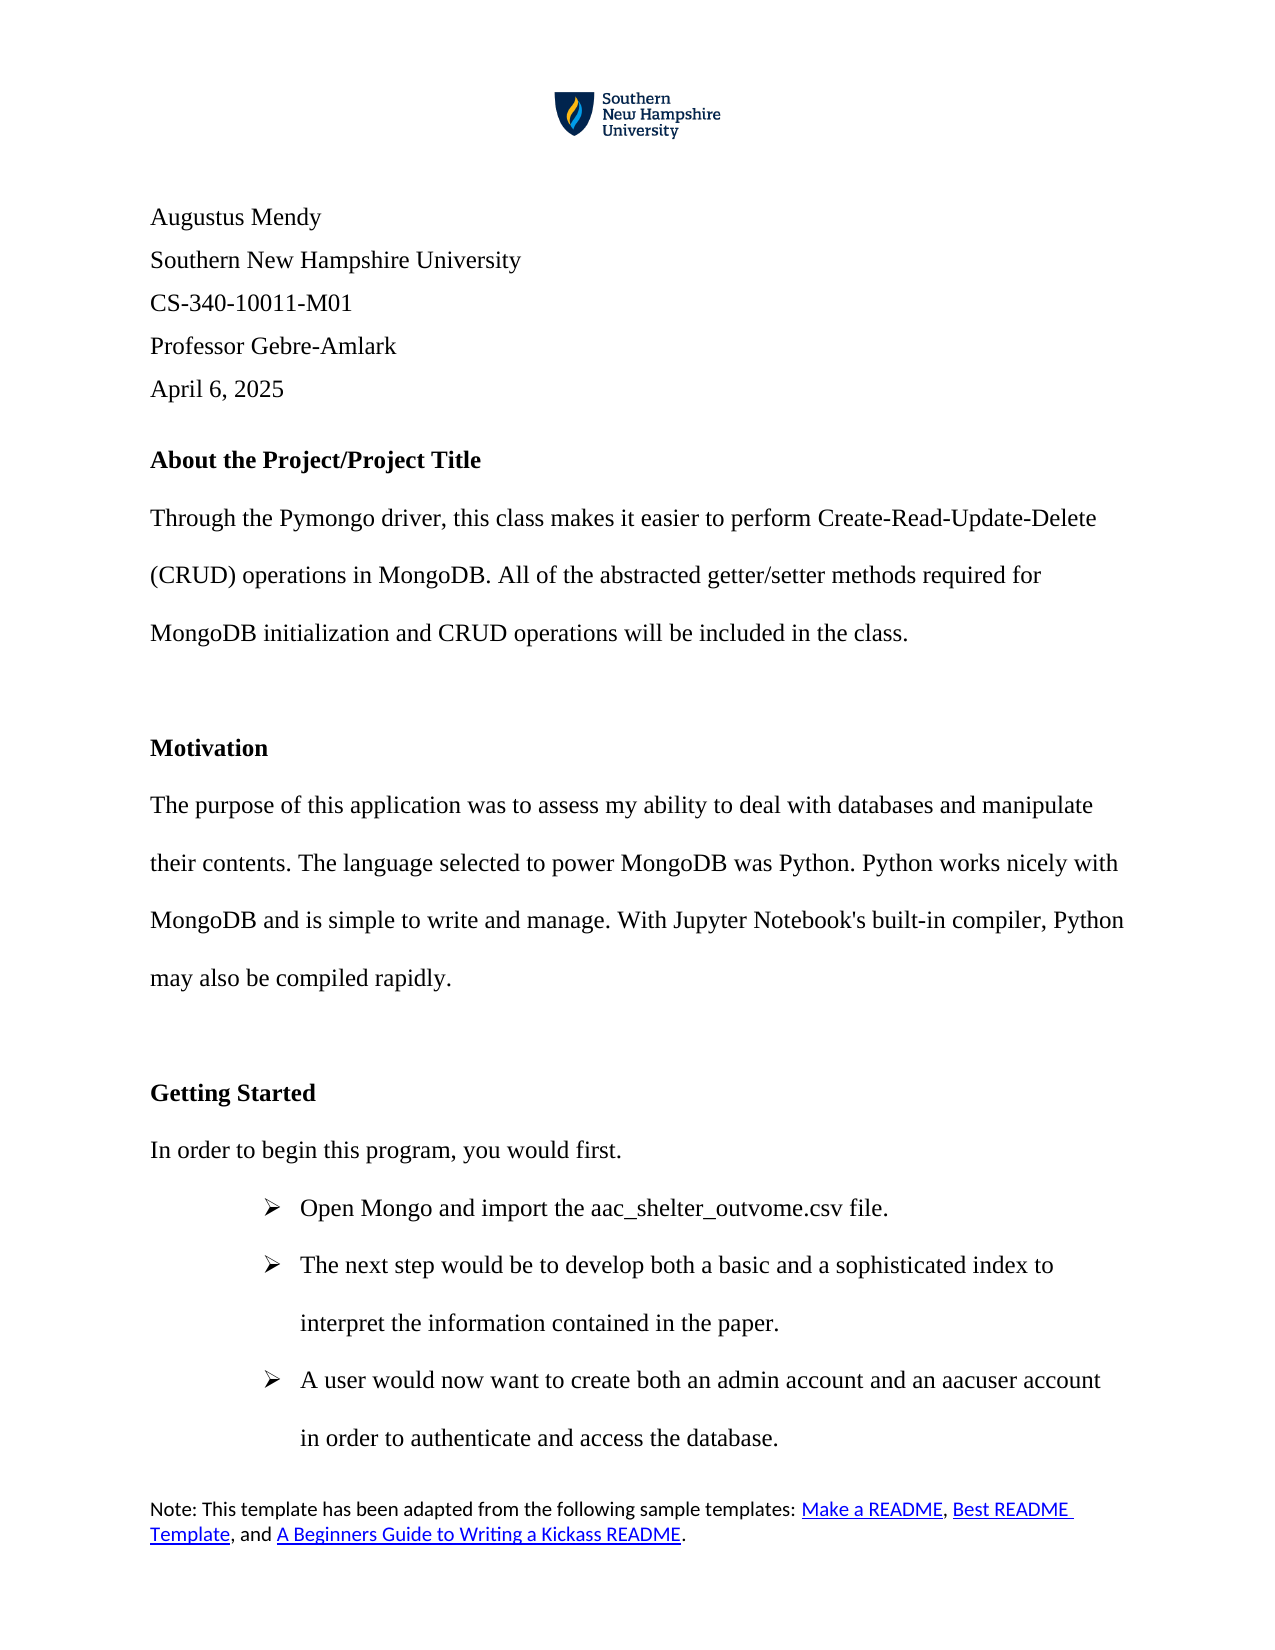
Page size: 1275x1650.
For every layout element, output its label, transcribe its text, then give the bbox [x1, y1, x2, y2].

subtitle Getting Started [150, 1078, 1125, 1107]
text The purpose of this application was to assess my ability to deal with databases and manipulate their contents. The language selected to power MongoDB was Python. Python works nicely with MongoDB and is simple to write and manage. With Jupyter Notebook's built-in compiler, Python may also be compiled rapidly. [150, 791, 1125, 992]
list The next step would be to develop both a basic and a sophisticated index to interpret the information contained in the paper. [262, 1251, 1125, 1337]
text CS-340-10011-M01 [150, 288, 1125, 317]
list A user would now want to create both an admin account and an aacuser account in order to authenticate and access the database. [262, 1366, 1125, 1452]
picture [546, 75, 729, 154]
subtitle About the Project/Project Title [150, 446, 1125, 474]
text Through the Pymongo driver, this class makes it easier to perform Create-Read-Update-Delete (CRUD) operations in MongoDB. All of the abstracted getter/setter methods required for MongoDB initialization and CRUD operations will be included in the class. [150, 503, 1125, 647]
text April 6, 2025 [150, 374, 1125, 403]
text Augustus Mendy [150, 202, 1125, 231]
list Open Mongo and import the aac_shelter_outvome.csv file. [262, 1193, 1125, 1222]
text In order to begin this program, you would first. [150, 1136, 1125, 1164]
subtitle Motivation [150, 733, 1125, 762]
text Professor Gebre-Amlark [150, 331, 1125, 360]
text Southern New Hampshire University [150, 245, 1125, 274]
